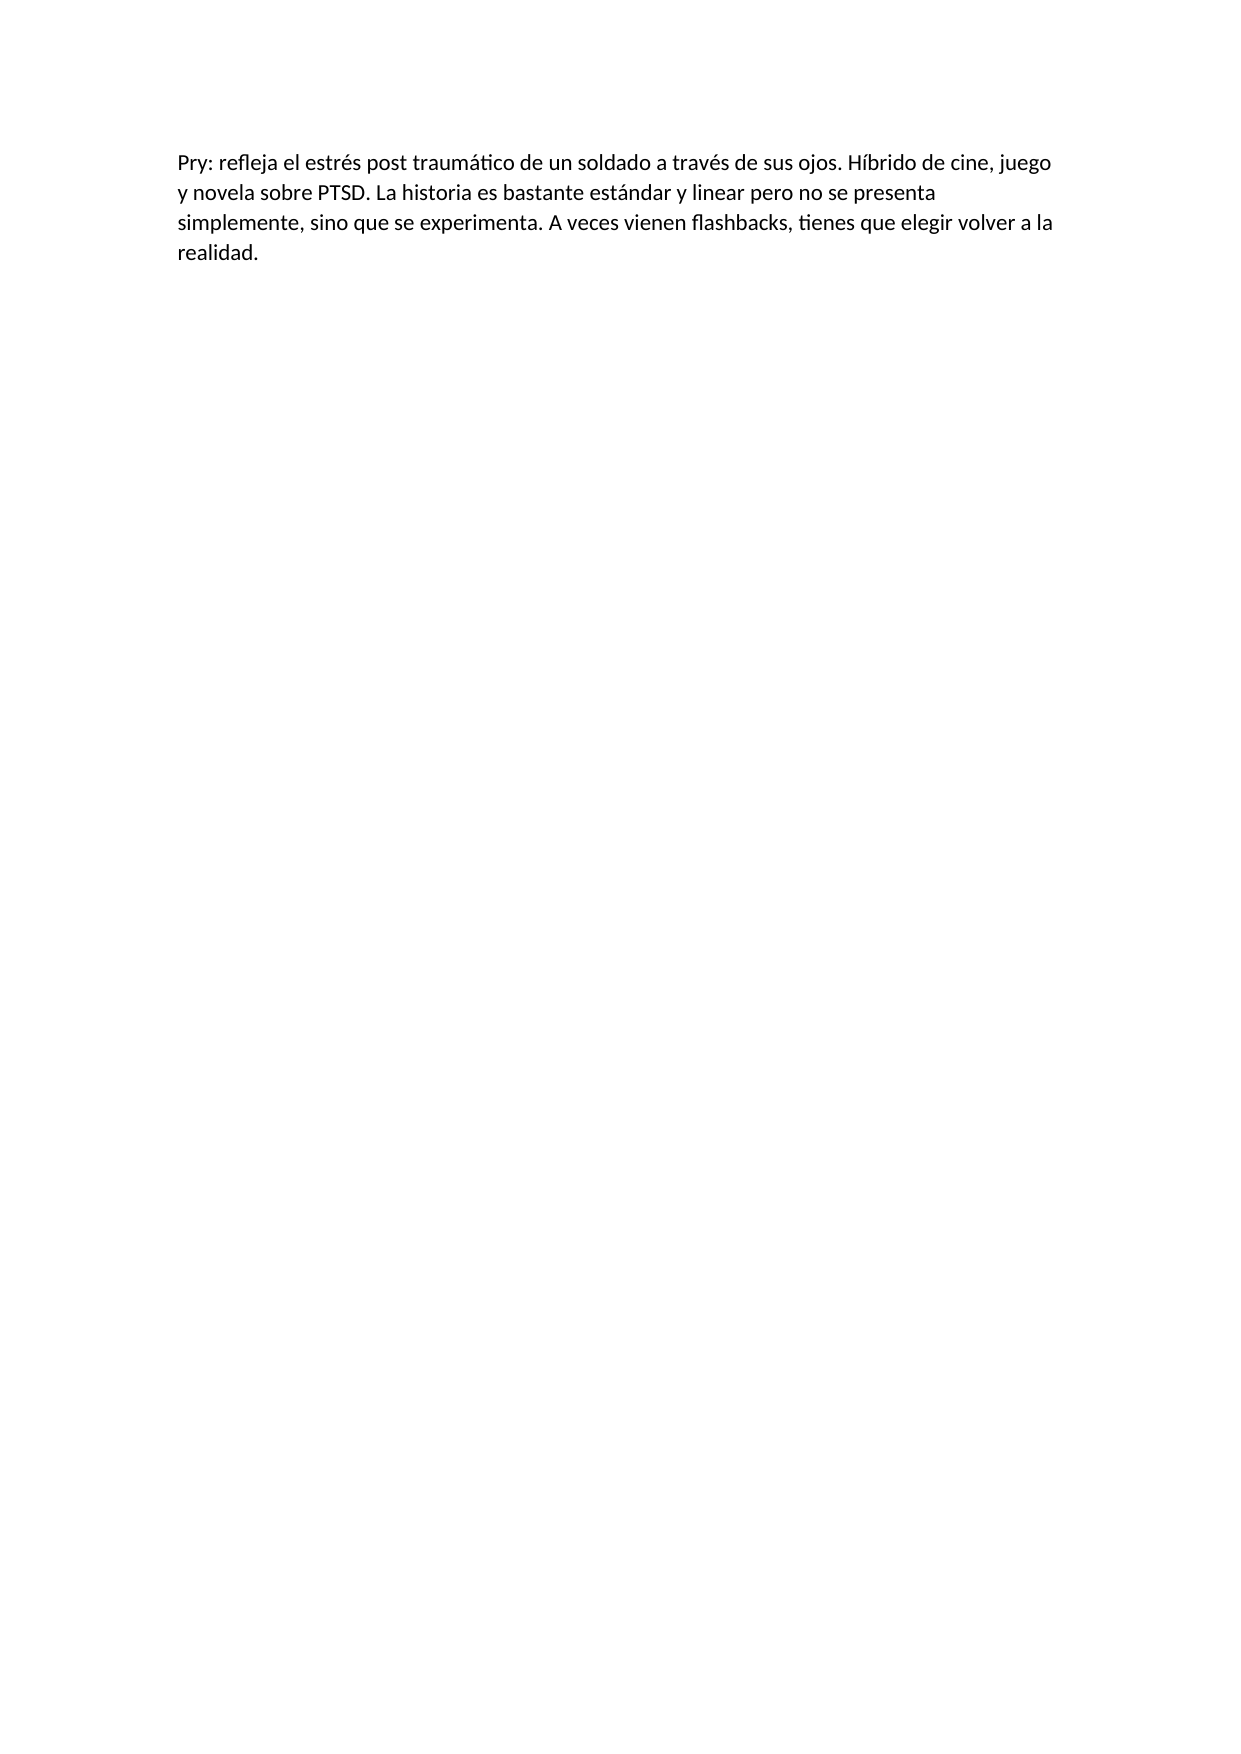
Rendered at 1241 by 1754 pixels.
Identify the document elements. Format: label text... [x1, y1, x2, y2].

text Pry: refleja el estrés post traumático de un soldado a través de sus ojos. Híbrido de cine, juego y novela sobre PTSD. La historia es bastante estándar y linear pero no se presenta simplemente, sino que se experimenta. A veces vienen flashbacks, tienes que elegir volver a la realidad. [177, 148, 1063, 266]
